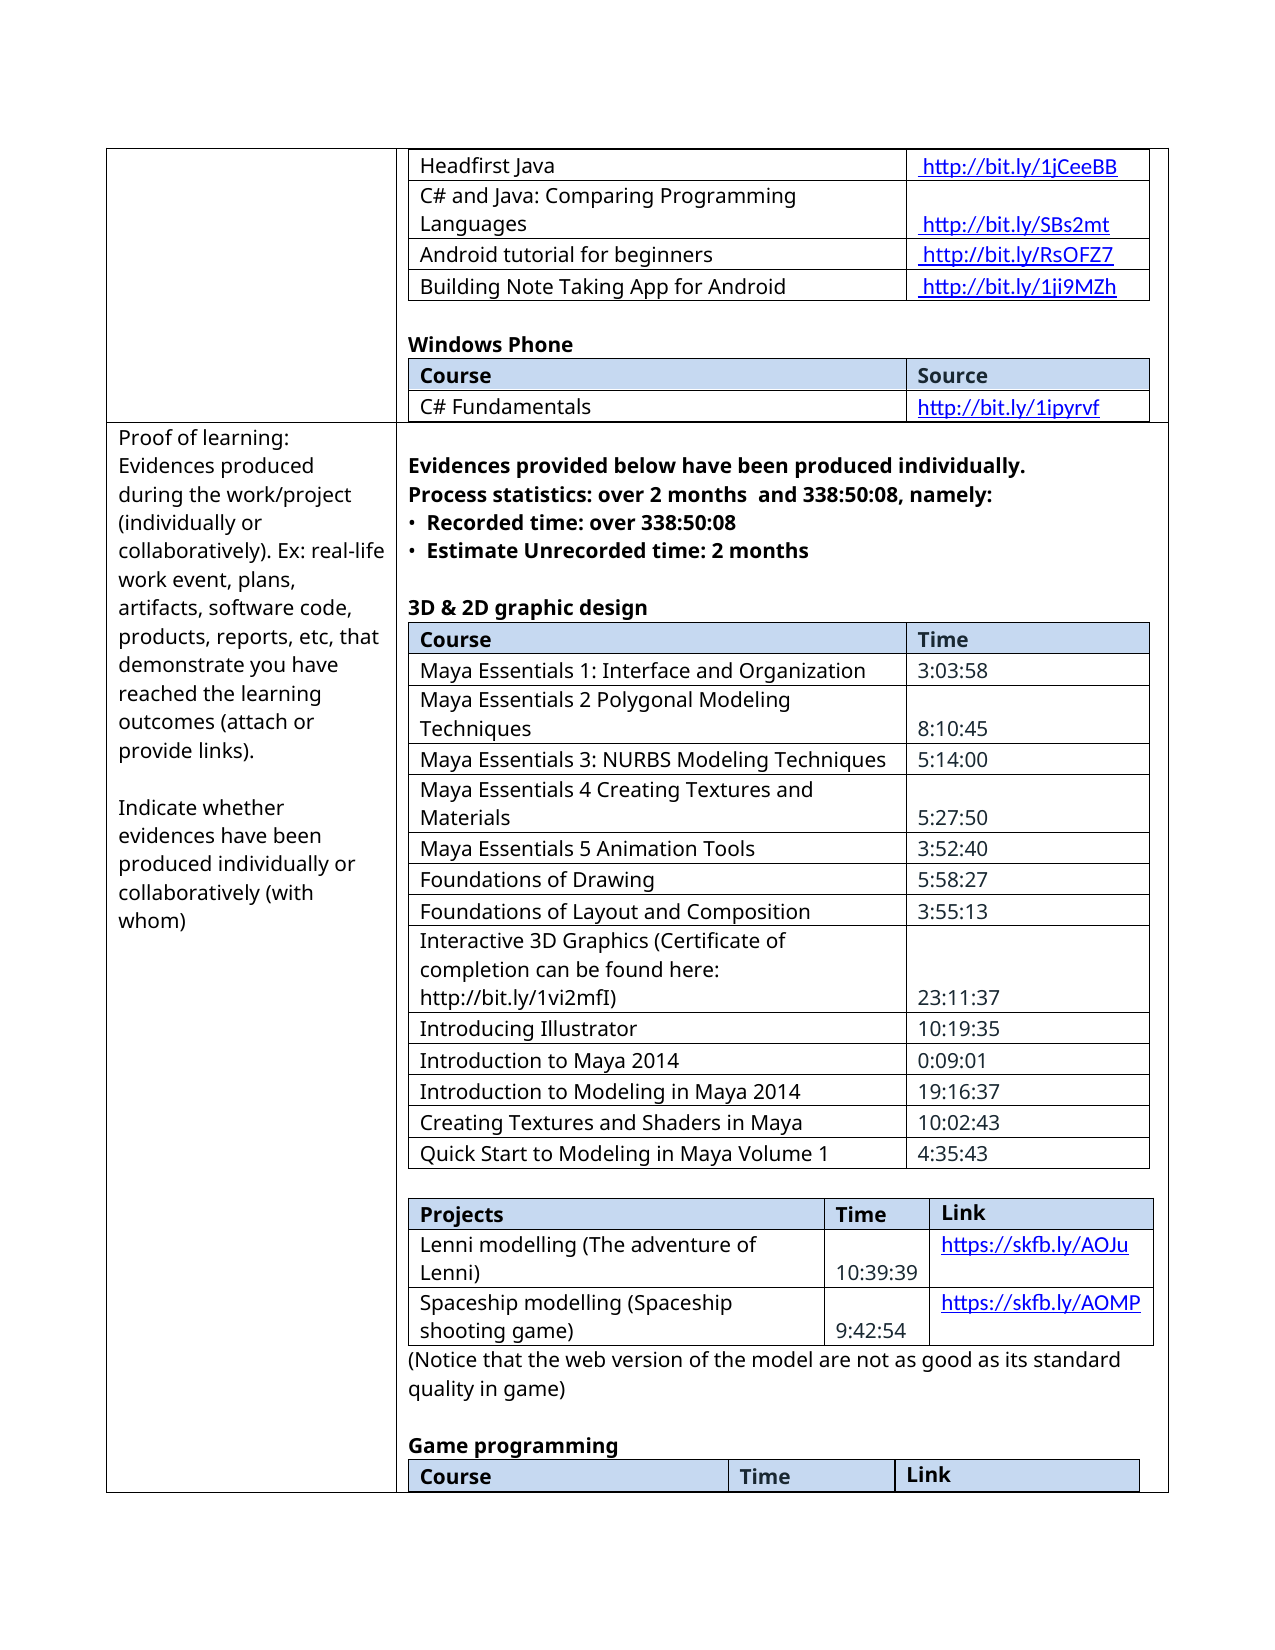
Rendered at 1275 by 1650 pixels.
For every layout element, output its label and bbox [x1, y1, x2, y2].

table_cell [107, 149, 396, 422]
table_cell [107, 423, 396, 1492]
table_cell [397, 149, 1168, 422]
table_cell [397, 423, 1168, 1492]
